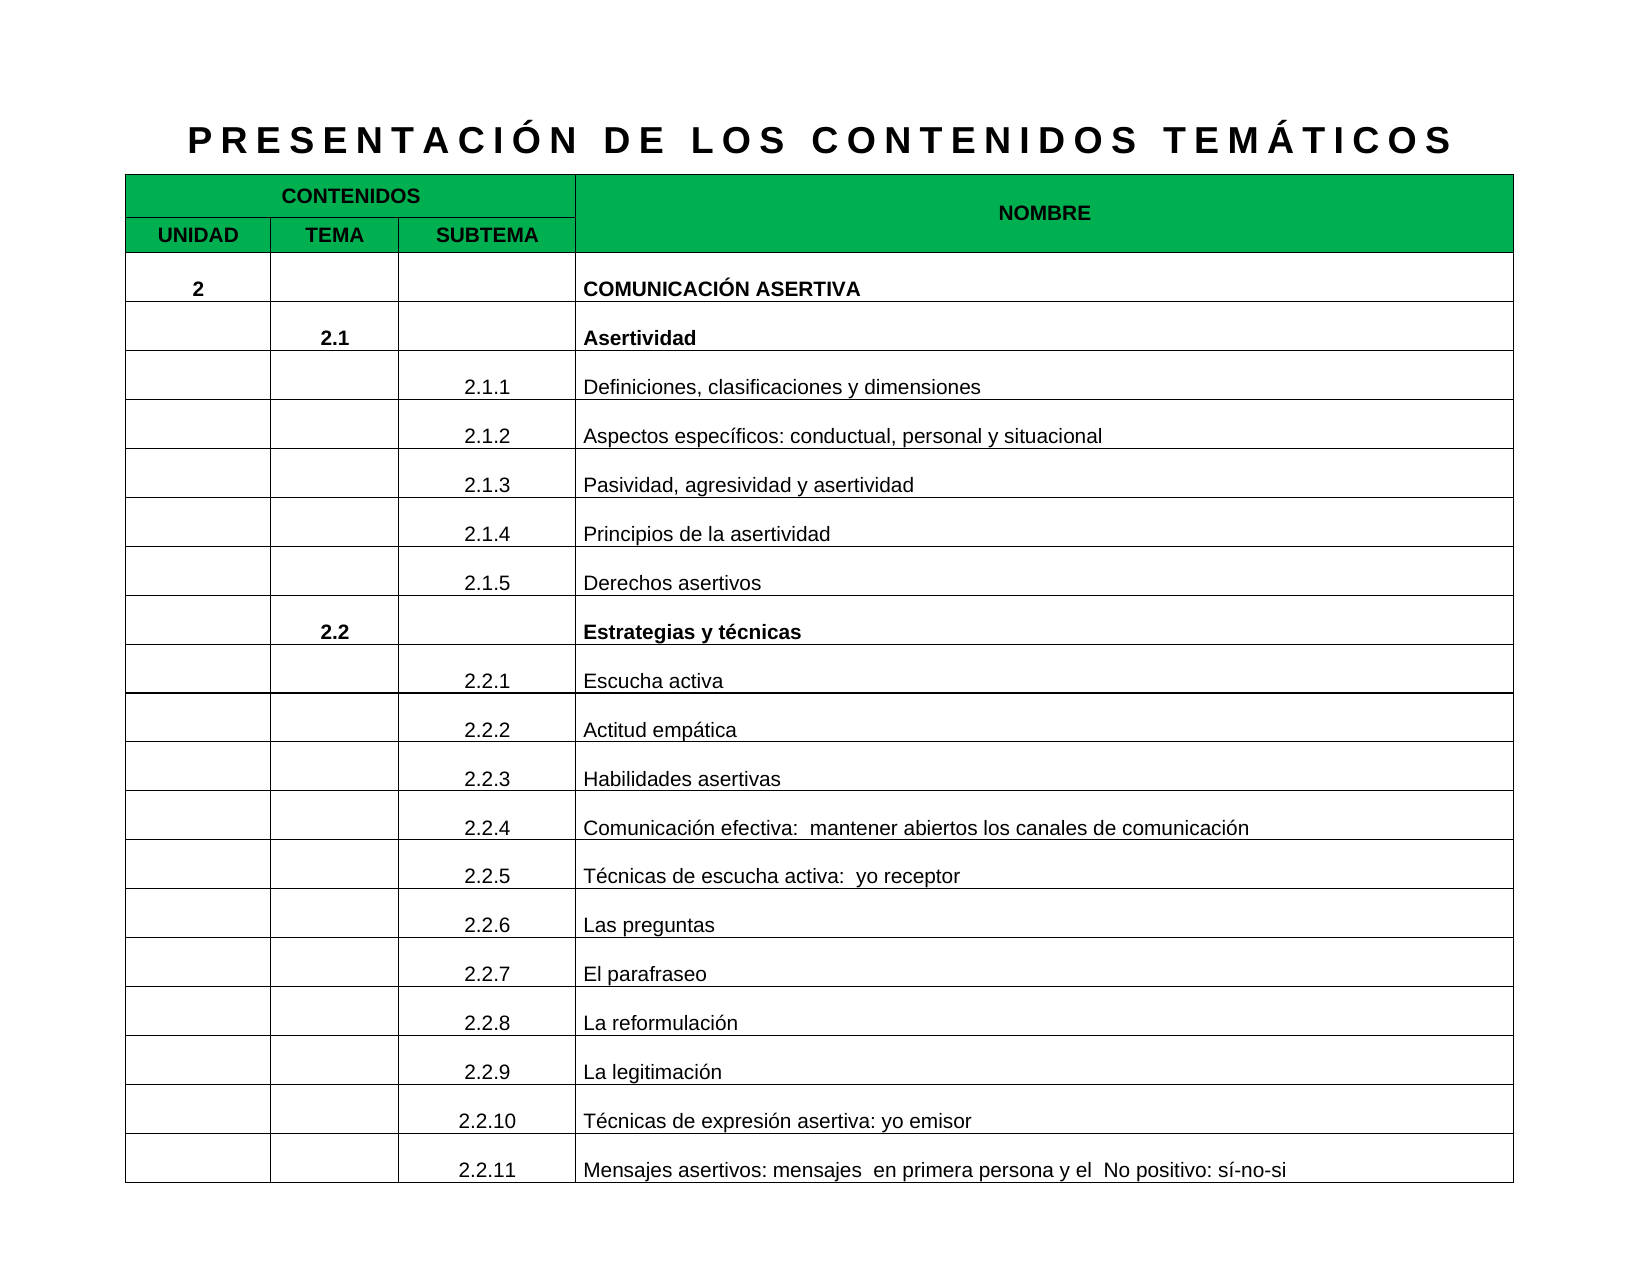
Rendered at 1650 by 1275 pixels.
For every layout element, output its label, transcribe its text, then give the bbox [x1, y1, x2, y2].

table_cell Comunicación efectiva: mantener abiertos los canales de comunicación [576, 791, 1513, 839]
table_cell La legitimación [576, 1036, 1513, 1084]
table_cell 2.1.5 [399, 547, 575, 594]
table_cell [126, 1036, 270, 1084]
table_cell SUBTEMA [399, 218, 575, 252]
table_cell [126, 449, 270, 497]
table_cell Principios de la asertividad [576, 498, 1513, 546]
table_cell [126, 302, 270, 350]
table_cell COMUNICACIÓN ASERTIVA [576, 253, 1513, 301]
table_cell Las preguntas [576, 889, 1513, 937]
table_cell [126, 1085, 270, 1133]
table_cell 2.2 [271, 596, 398, 643]
table_cell [126, 400, 270, 448]
table_cell 2.2.2 [399, 694, 575, 741]
table_cell [271, 694, 398, 741]
table_cell [399, 596, 575, 643]
table_cell 2.1.4 [399, 498, 575, 546]
table_cell [271, 1134, 398, 1182]
table_cell [126, 742, 270, 790]
table_cell 2.1.3 [399, 449, 575, 497]
table_cell [271, 547, 398, 594]
table_cell 2.1 [271, 302, 398, 350]
table_cell Estrategias y técnicas [576, 596, 1513, 643]
table_cell 2.2.4 [399, 791, 575, 839]
table_cell Técnicas de escucha activa: yo receptor [576, 840, 1513, 888]
table_header NOMBRE [576, 175, 1513, 252]
table_cell [271, 351, 398, 399]
table_cell 2.2.10 [399, 1085, 575, 1133]
table_cell [126, 596, 270, 643]
table_header CONTENIDOS [126, 175, 575, 217]
table_cell 2.2.9 [399, 1036, 575, 1084]
table_cell 2.1.1 [399, 351, 575, 399]
table_cell 2.2.1 [399, 645, 575, 692]
table_cell [126, 351, 270, 399]
table_cell [271, 742, 398, 790]
table_cell [126, 889, 270, 937]
table_cell [126, 840, 270, 888]
table_cell 2.2.3 [399, 742, 575, 790]
table_cell [271, 889, 398, 937]
table_cell [271, 498, 398, 546]
table_cell [399, 253, 575, 301]
table_cell [271, 840, 398, 888]
table_cell [399, 302, 575, 350]
table_cell [271, 400, 398, 448]
table_cell [126, 498, 270, 546]
table_cell La reformulación [576, 987, 1513, 1035]
table_cell 2.1.2 [399, 400, 575, 448]
table_cell 2.2.6 [399, 889, 575, 937]
table_cell [126, 987, 270, 1035]
table_cell [271, 1085, 398, 1133]
table_cell [126, 694, 270, 741]
table_cell TEMA [271, 218, 398, 252]
table_cell [126, 791, 270, 839]
table_cell El parafraseo [576, 938, 1513, 986]
table_cell 2.2.11 [399, 1134, 575, 1182]
table_cell Pasividad, agresividad y asertividad [576, 449, 1513, 497]
table_cell [271, 1036, 398, 1084]
table_cell [126, 547, 270, 594]
table_cell [126, 938, 270, 986]
table_cell Actitud empática [576, 694, 1513, 741]
table_cell [271, 449, 398, 497]
table_cell Habilidades asertivas [576, 742, 1513, 790]
table_cell Derechos asertivos [576, 547, 1513, 594]
table_cell [271, 938, 398, 986]
table_cell Mensajes asertivos: mensajes en primera persona y el No positivo: sí-no-si [576, 1134, 1513, 1182]
table_cell [271, 791, 398, 839]
table_cell Asertividad [576, 302, 1513, 350]
table_cell Aspectos específicos: conductual, personal y situacional [576, 400, 1513, 448]
table_cell 2.2.5 [399, 840, 575, 888]
table_cell [126, 1134, 270, 1182]
table_cell [271, 987, 398, 1035]
table_cell Escucha activa [576, 645, 1513, 692]
table_cell Técnicas de expresión asertiva: yo emisor [576, 1085, 1513, 1133]
table_cell [271, 645, 398, 692]
table_cell Definiciones, clasificaciones y dimensiones [576, 351, 1513, 399]
table_cell 2.2.8 [399, 987, 575, 1035]
table_cell [126, 645, 270, 692]
text PRESENTACIÓN DE LOS CONTENIDOS TEMÁTICOS [59, 118, 1580, 161]
table_cell [271, 253, 398, 301]
table_cell UNIDAD [126, 218, 270, 252]
table_cell 2.2.7 [399, 938, 575, 986]
table_cell 2 [126, 253, 270, 301]
